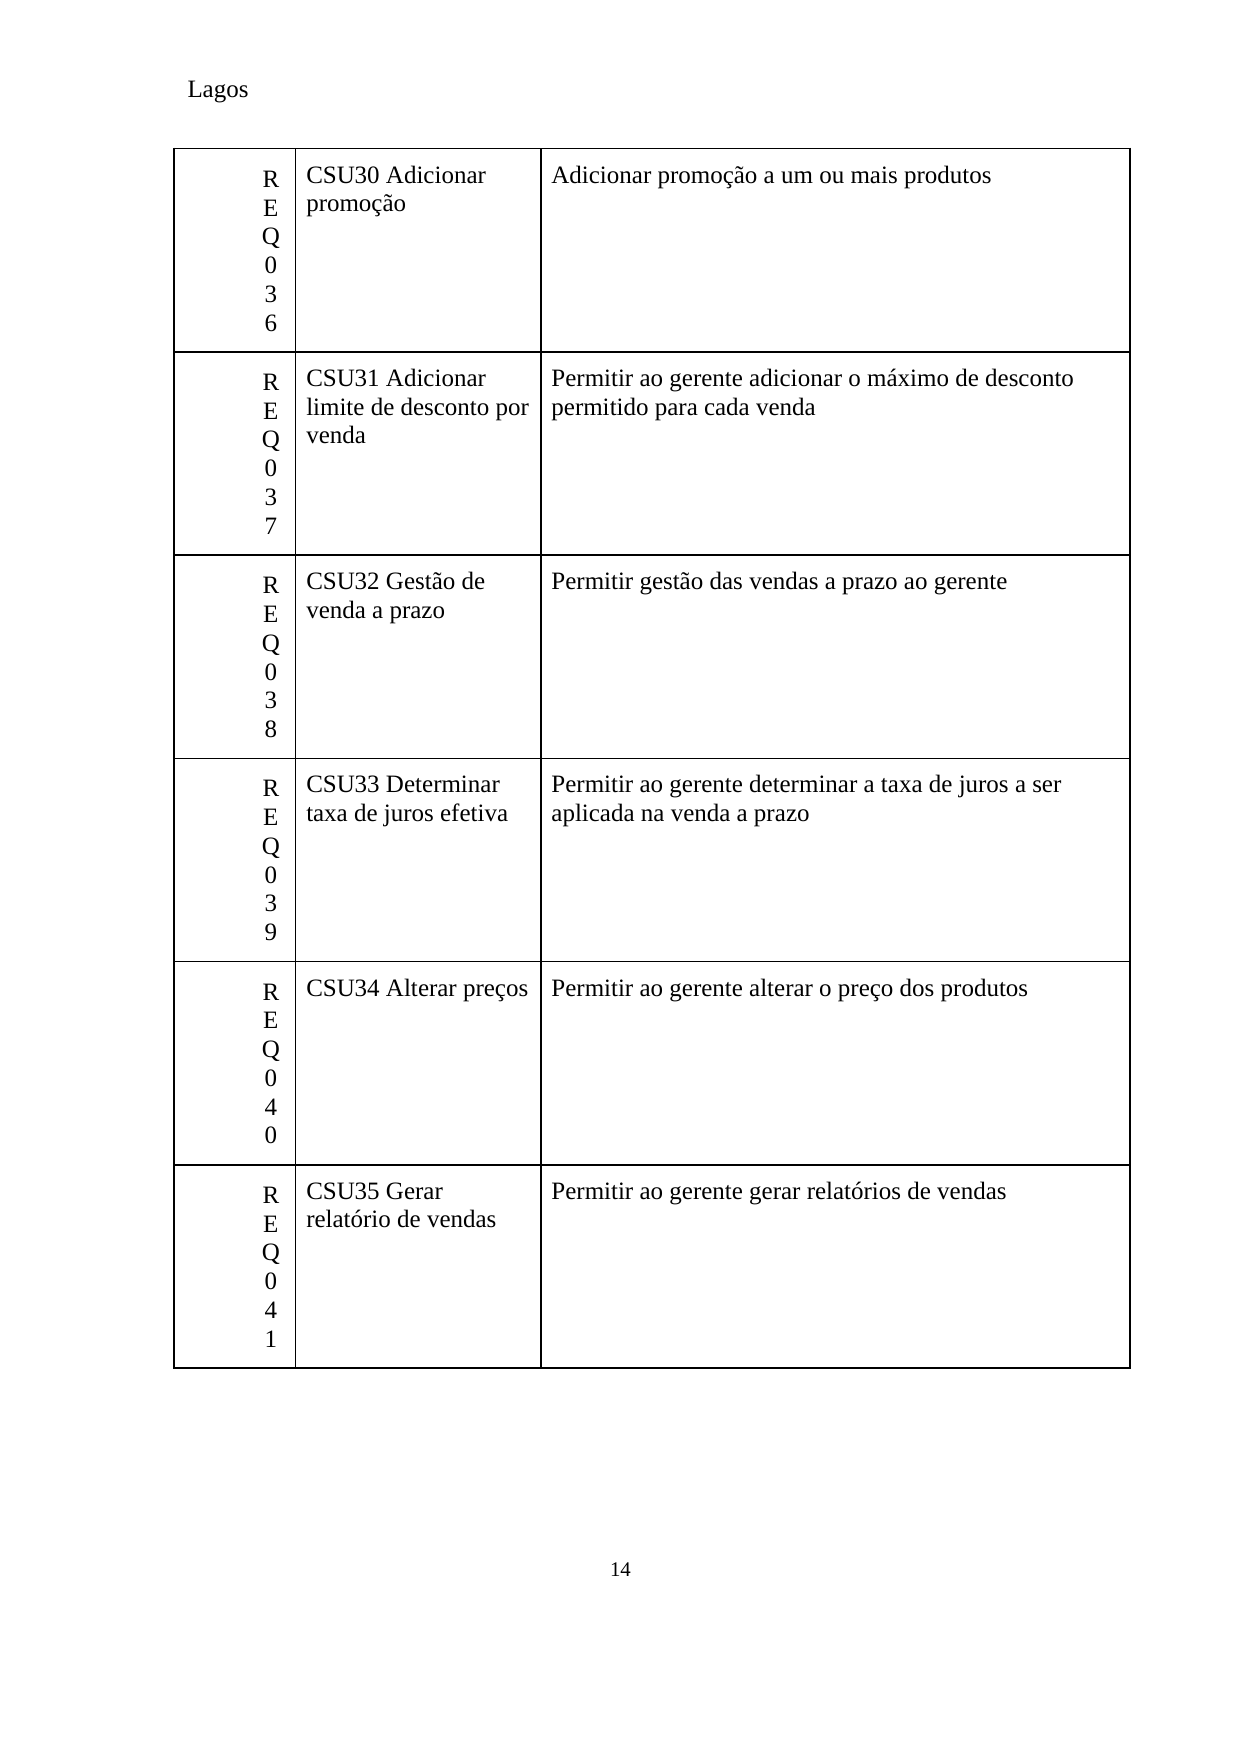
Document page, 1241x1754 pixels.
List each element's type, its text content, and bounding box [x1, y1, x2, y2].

table_cell CSU31 Adicionar limite de desconto por venda [296, 353, 540, 554]
table_cell Permitir gestão das vendas a prazo ao gerente [542, 556, 1129, 757]
table_cell Permitir ao gerente alterar o preço dos produtos [542, 962, 1129, 1164]
table_cell CSU30 Adicionar promoção [296, 149, 540, 351]
table_cell Permitir ao gerente determinar a taxa de juros a ser aplicada na venda a prazo [542, 759, 1129, 961]
table_cell REQ038 [175, 556, 295, 757]
table_cell REQ039 [175, 759, 295, 961]
table_cell REQ037 [175, 353, 295, 554]
table_cell Permitir ao gerente adicionar o máximo de desconto permitido para cada venda [542, 353, 1129, 554]
table_cell REQ041 [175, 1166, 295, 1367]
table_cell Permitir ao gerente gerar relatórios de vendas [542, 1166, 1129, 1367]
table_cell Adicionar promoção a um ou mais produtos [542, 149, 1129, 351]
table_cell REQ036 [175, 149, 295, 351]
table_cell CSU32 Gestão de venda a prazo [296, 556, 540, 757]
table_cell REQ040 [175, 962, 295, 1164]
table_cell CSU34 Alterar preços [296, 962, 540, 1164]
table_cell CSU35 Gerar relatório de vendas [296, 1166, 540, 1367]
table_cell CSU33 Determinar taxa de juros efetiva [296, 759, 540, 961]
